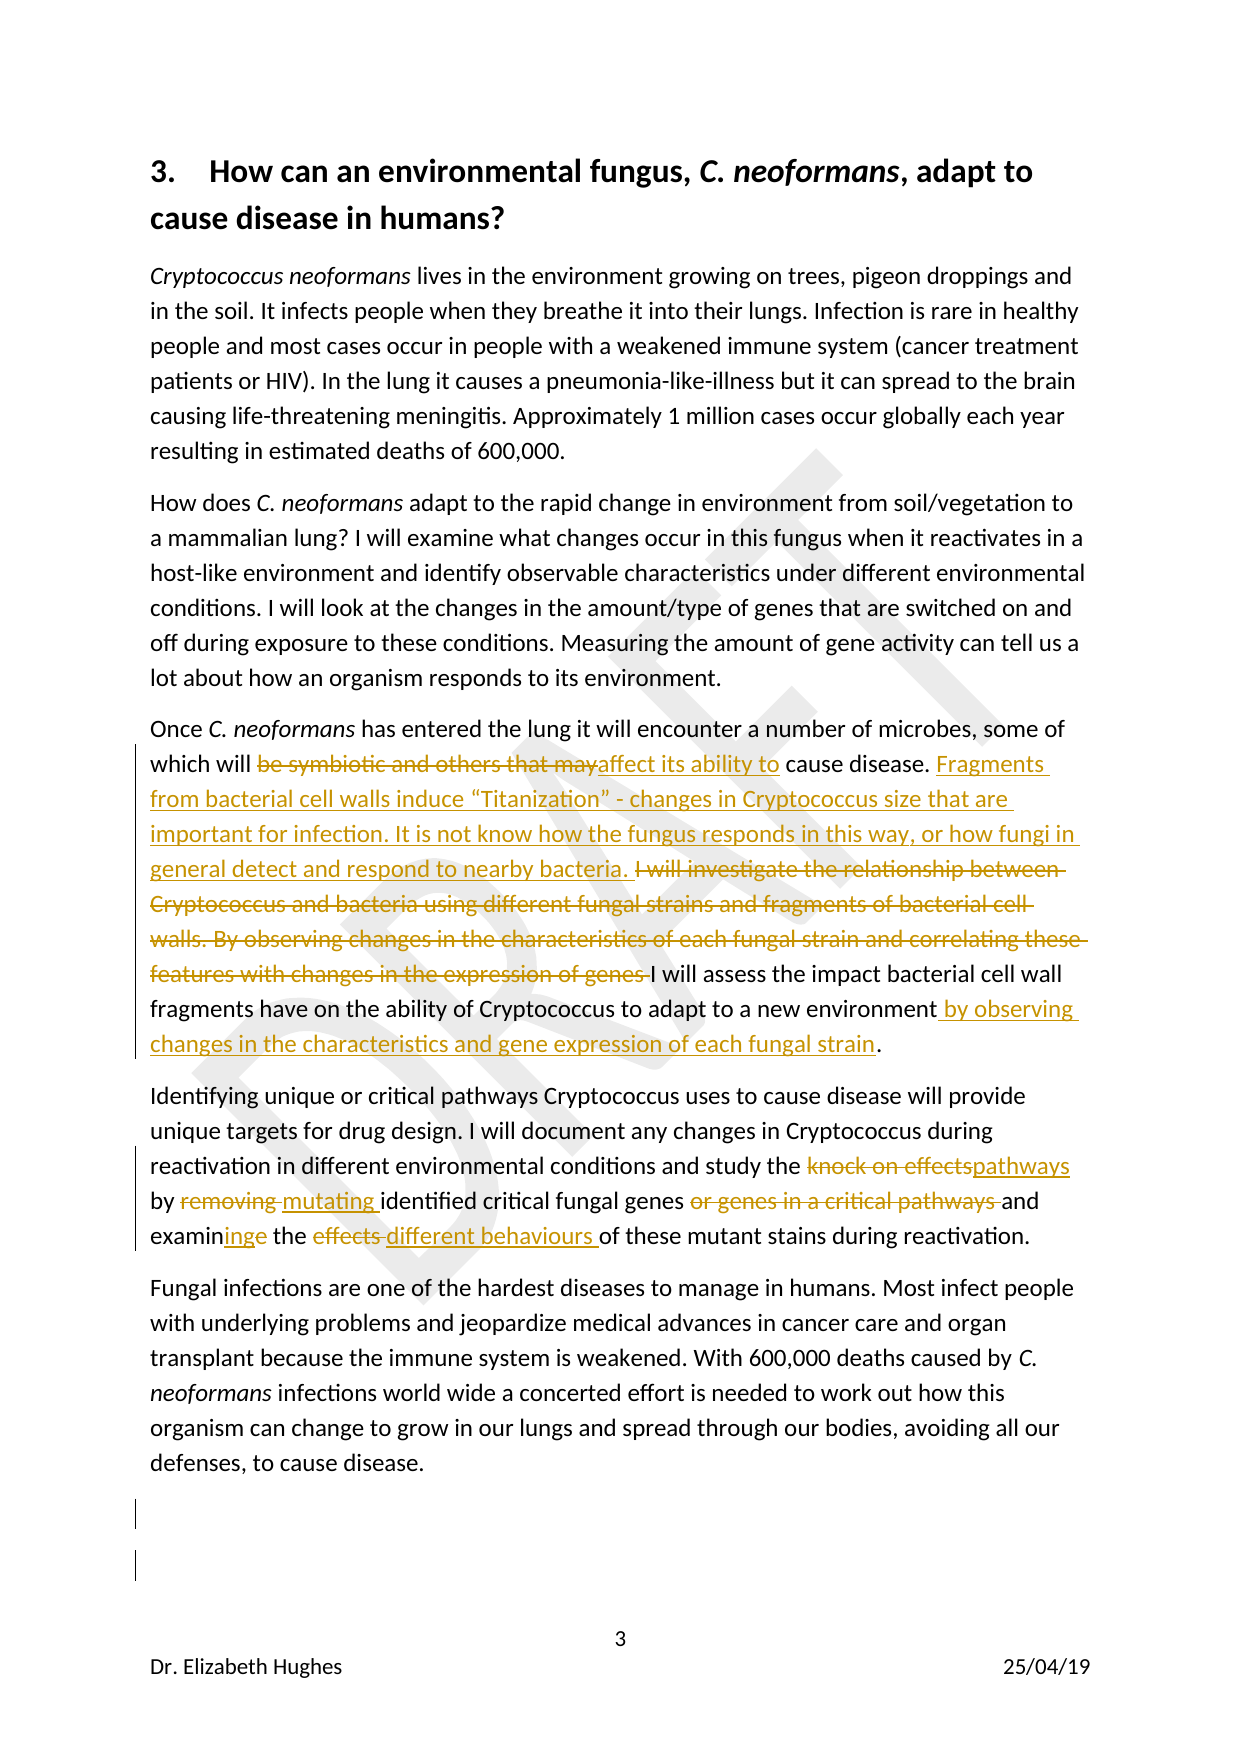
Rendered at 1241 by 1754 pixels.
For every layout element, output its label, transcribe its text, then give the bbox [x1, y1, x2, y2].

text Fungal infections are one of the hardest diseases to manage in humans. Most infect people with underlying problems and jeopardize medical advances in cancer care and organ transplant because the immune system is weakened. With 600,000 deaths caused by C. neoformans infections world wide a concerted effort is needed to work out how this organism can change to grow in our lungs and spread through our bodies, avoiding all our defenses, to cause disease. [150, 1272, 1090, 1477]
list How can an environmental fungus, C. neoformans, adapt to cause disease in humans? [150, 150, 1090, 237]
text Cryptococcus neoformans lives in the environment growing on trees, pigeon droppings and in the soil. It infects people when they breathe it into their lungs. Infection is rare in healthy people and most cases occur in people with a weakened immune system (cancer treatment patients or HIV). In the lung it causes a pneumonia-like-illness but it can spread to the brain causing life-threatening meningitis. Approximately 1 million cases occur globally each year resulting in estimated deaths of 600,000. [150, 260, 1090, 466]
text Once C. neoformans has entered the lung it will encounter a number of microbes, some of which will cause disease. I will assess the impact bacterial cell wall fragments have on the ability of Cryptococcus to adapt to a new environment. [150, 713, 1090, 1059]
text Identifying unique or critical pathways Cryptococcus uses to cause disease will provide unique targets for drug design. I will document any changes in Cryptococcus during reactivation in different environmental conditions and study the by identified critical fungal genes and examin the of these mutant stains during reactivation. [150, 1080, 1090, 1251]
text How does C. neoformans adapt to the rapid change in environment from soil/vegetation to a mammalian lung? I will examine what changes occur in this fungus when it reactivates in a host-like environment and identify observable characteristics under different environmental conditions. I will look at the changes in the amount/type of genes that are switched on and off during exposure to these conditions. Measuring the amount of gene activity can tell us a lot about how an organism responds to its environment. [150, 487, 1090, 692]
